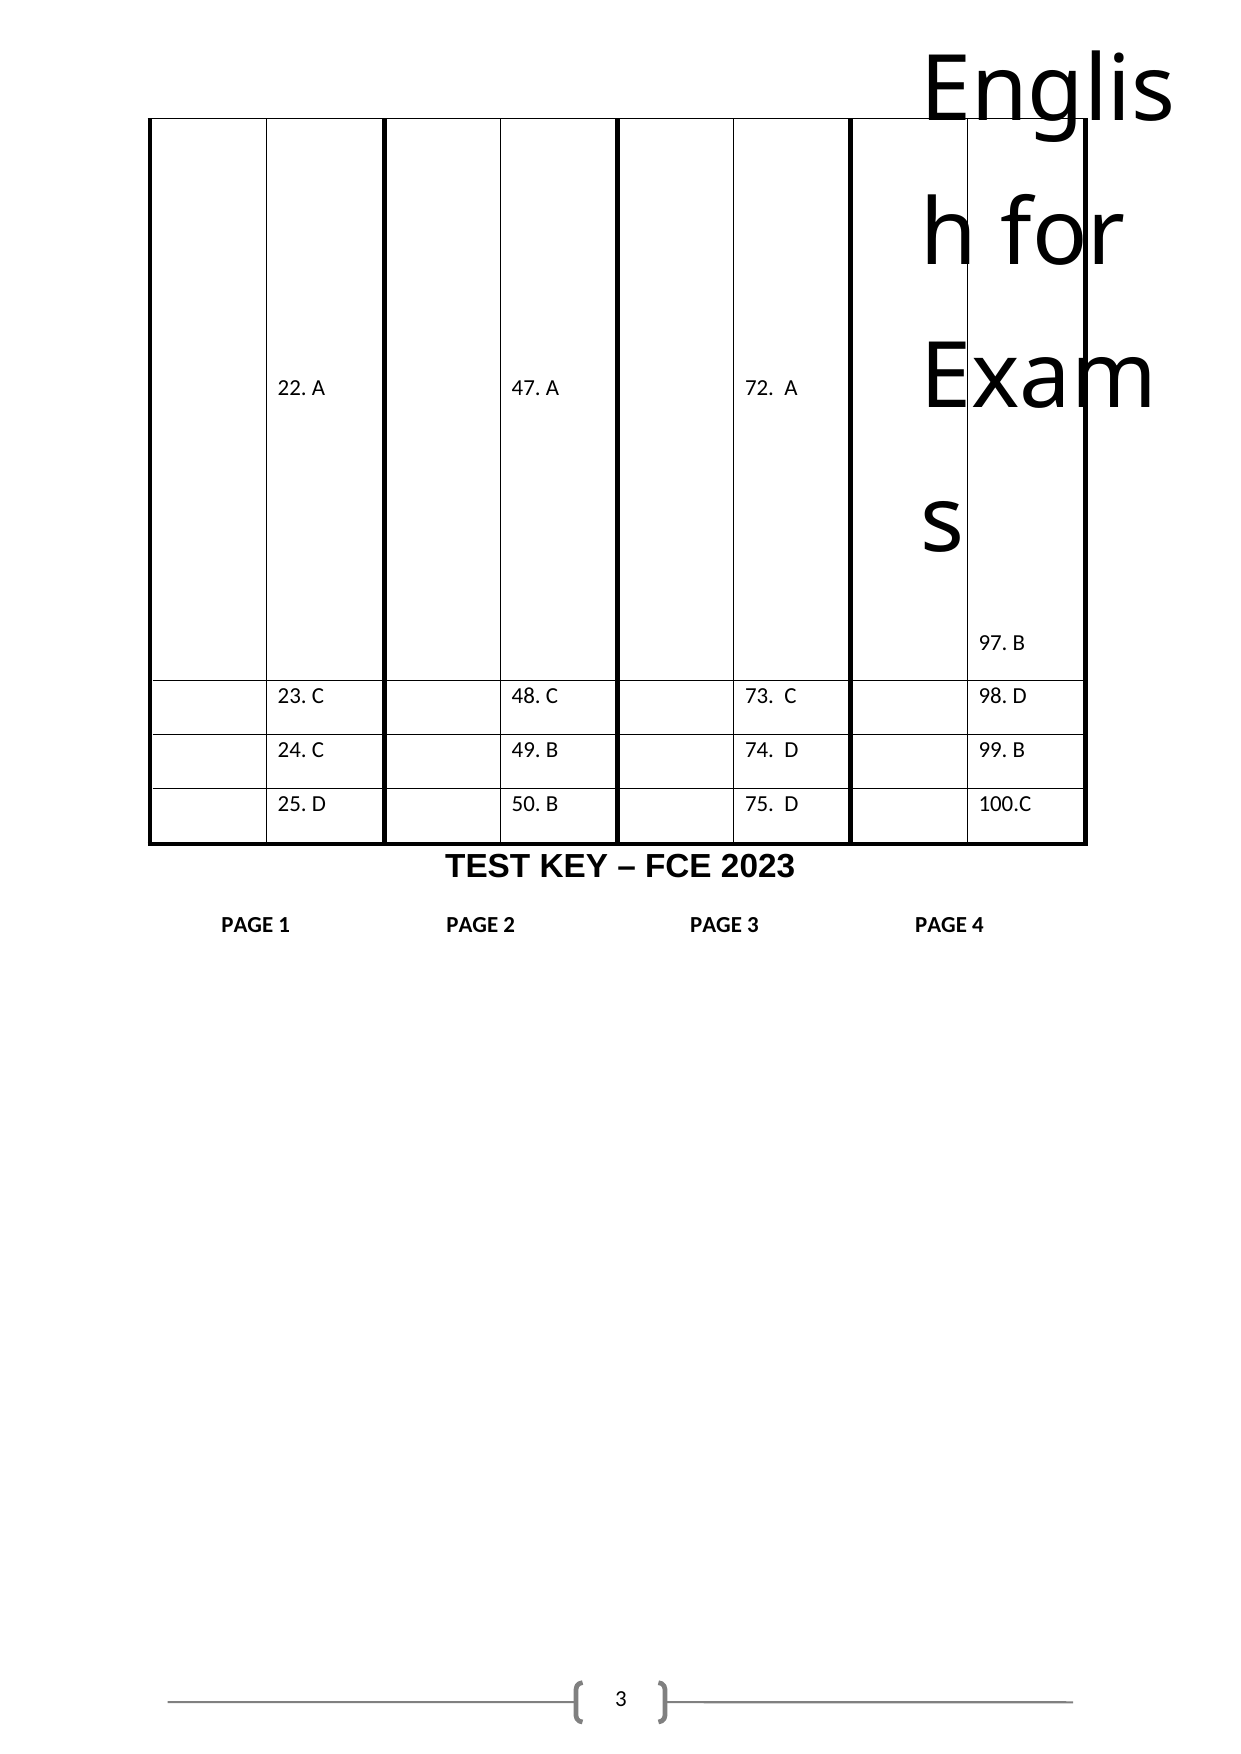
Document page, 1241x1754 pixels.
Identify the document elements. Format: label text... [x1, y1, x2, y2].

table_cell 47. A [501, 119, 615, 680]
table_cell [387, 119, 500, 680]
table_cell [620, 119, 733, 680]
table_cell 23. C [267, 681, 382, 734]
table_cell 22. A [267, 119, 382, 680]
table_cell 50. B [501, 789, 615, 842]
table_cell 73. C [734, 681, 848, 734]
table_cell 75. D [734, 789, 848, 842]
table_cell [853, 119, 967, 680]
table_cell [387, 735, 500, 788]
table_cell 24. C [267, 735, 382, 788]
table_cell 48. C [501, 681, 615, 734]
text TEST KEY – FCE 2023 [150, 846, 1090, 885]
table_cell [387, 681, 500, 734]
table_cell [387, 789, 500, 842]
table_cell [853, 735, 967, 788]
table_cell [152, 789, 266, 842]
table_cell [152, 681, 266, 734]
table_cell [152, 735, 266, 788]
table_cell 72. A [734, 119, 848, 680]
table_cell [853, 681, 967, 734]
table_cell 100.C [968, 789, 1083, 842]
table_cell [620, 681, 733, 734]
table_cell 97. B [968, 119, 1083, 680]
table_cell 74. D [734, 735, 848, 788]
table_cell [620, 789, 733, 842]
table_cell [853, 789, 967, 842]
table_cell [152, 119, 266, 680]
table_cell 99. B [968, 735, 1083, 788]
table_cell 25. D [267, 789, 382, 842]
table_cell [620, 735, 733, 788]
table_cell 98. D [968, 681, 1083, 734]
table_cell 49. B [501, 735, 615, 788]
